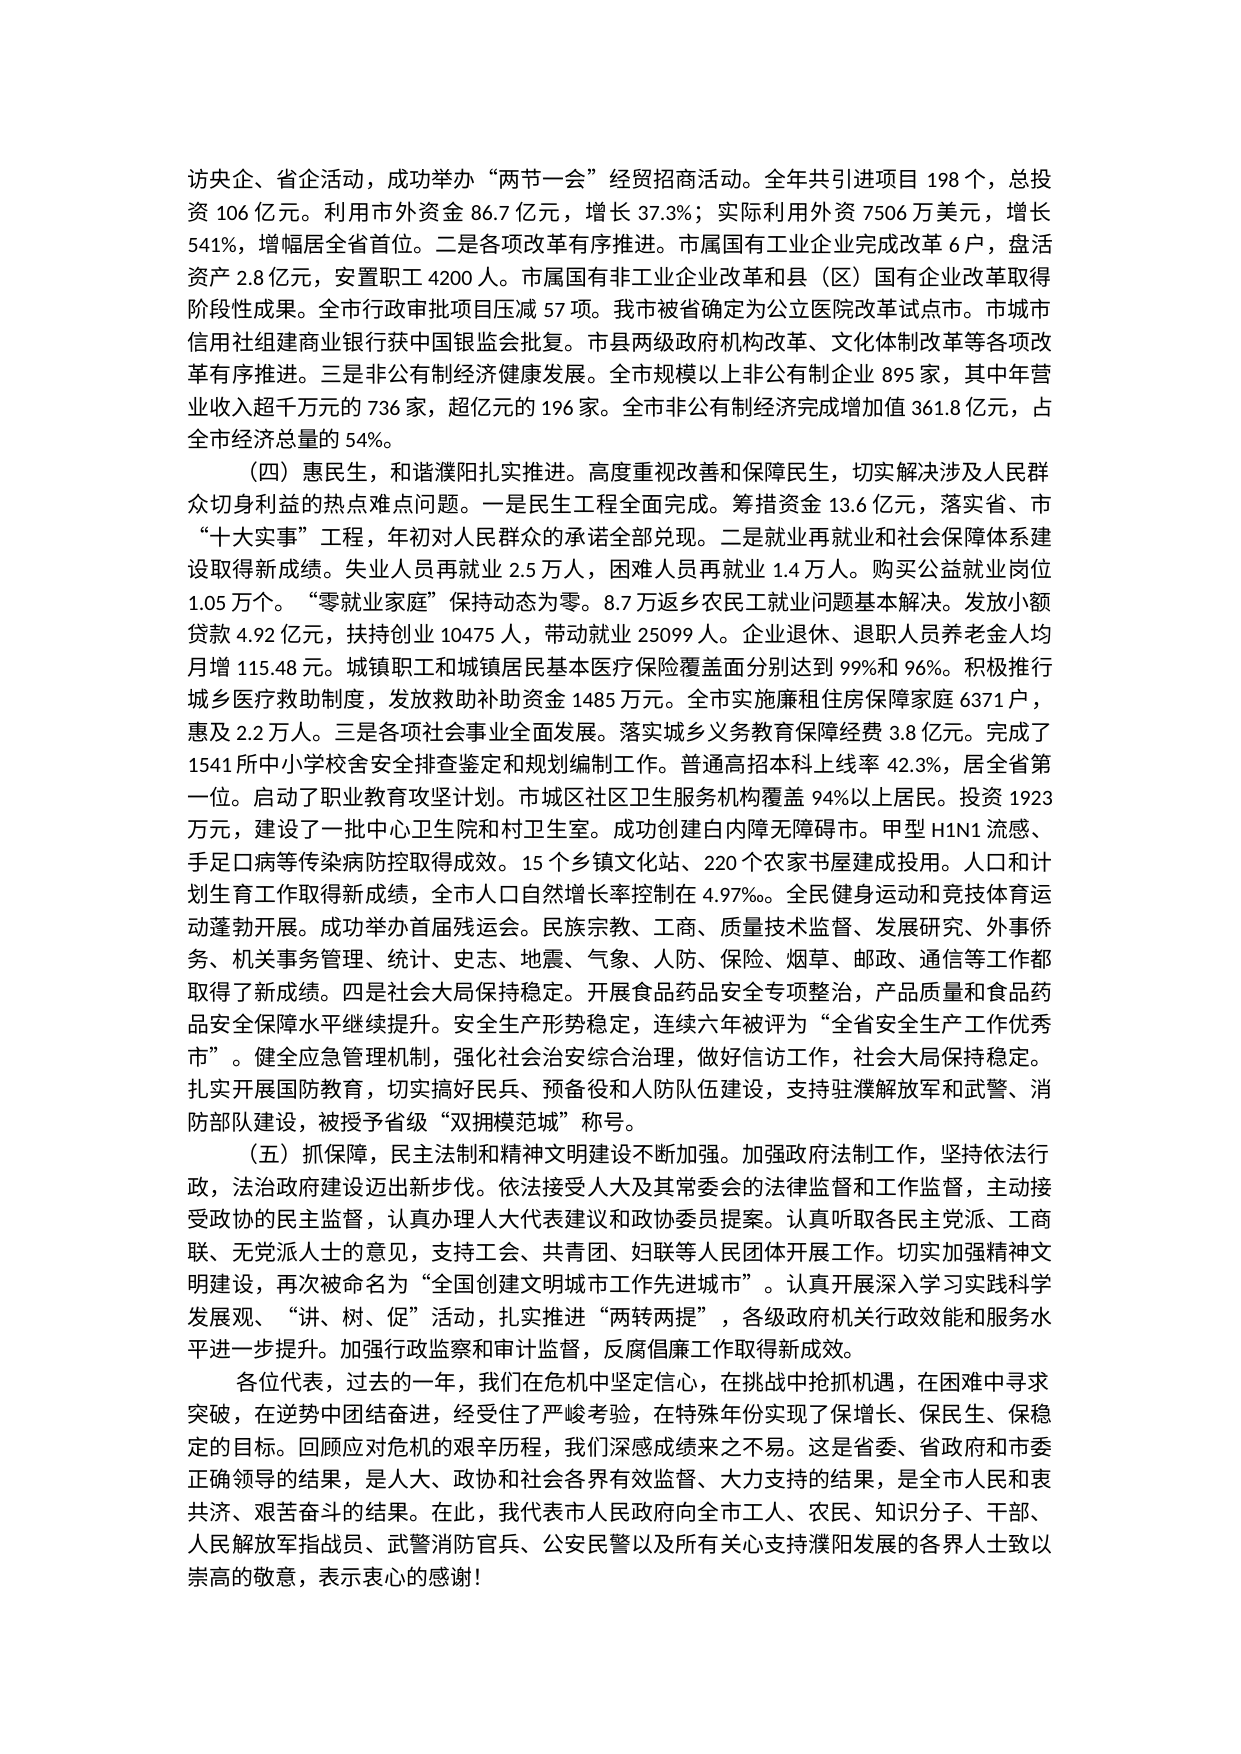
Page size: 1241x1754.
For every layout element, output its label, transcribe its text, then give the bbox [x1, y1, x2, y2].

text （四）惠民生，和谐濮阳扎实推进。高度重视改善和保障民生，切实解决涉及人民群众切身利益的热点难点问题。一是民生工程全面完成。筹措资金13.6亿元，落实省、市“十大实事”工程，年初对人民群众的承诺全部兑现。二是就业再就业和社会保障体系建设取得新成绩。失业人员再就业2.5万人，困难人员再就业1.4万人。购买公益就业岗位1.05万个。“零就业家庭”保持动态为零。8.7万返乡农民工就业问题基本解决。发放小额贷款4.92亿元，扶持创业10475人，带动就业25099人。企业退休、退职人员养老金人均月增115.48元。城镇职工和城镇居民基本医疗保险覆盖面分别达到99%和96%。积极推行城乡医疗救助制度，发放救助补助资金1485万元。全市实施廉租住房保障家庭6371户，惠及2.2万人。三是各项社会事业全面发展。落实城乡义务教育保障经费3.8亿元。完成了1541所中小学校舍安全排查鉴定和规划编制工作。普通高招本科上线率42.3%，居全省第一位。启动了职业教育攻坚计划。市城区社区卫生服务机构覆盖94%以上居民。投资1923万元，建设了一批中心卫生院和村卫生室。成功创建白内障无障碍市。甲型H1N1流感、手足口病等传染病防控取得成效。15个乡镇文化站、220个农家书屋建成投用。人口和计划生育工作取得新成绩，全市人口自然增长率控制在4.97‰。全民健身运动和竞技体育运动蓬勃开展。成功举办首届残运会。民族宗教、工商、质量技术监督、发展研究、外事侨务、机关事务管理、统计、史志、地震、气象、人防、保险、烟草、邮政、通信等工作都取得了新成绩。四是社会大局保持稳定。开展食品药品安全专项整治，产品质量和食品药品安全保障水平继续提升。安全生产形势稳定，连续六年被评为“全省安全生产工作优秀市”。健全应急管理机制，强化社会治安综合治理，做好信访工作，社会大局保持稳定。扎实开展国防教育，切实搞好民兵、预备役和人防队伍建设，支持驻濮解放军和武警、消防部队建设，被授予省级“双拥模范城”称号。 [187, 454, 1053, 1137]
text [187, 162, 1053, 454]
text （五）抓保障，民主法制和精神文明建设不断加强。加强政府法制工作，坚持依法行政，法治政府建设迈出新步伐。依法接受人大及其常委会的法律监督和工作监督，主动接受政协的民主监督，认真办理人大代表建议和政协委员提案。认真听取各民主党派、工商联、无党派人士的意见，支持工会、共青团、妇联等人民团体开展工作。切实加强精神文明建设，再次被命名为“全国创建文明城市工作先进城市”。认真开展深入学习实践科学发展观、“讲、树、促”活动，扎实推进“两转两提”，各级政府机关行政效能和服务水平进一步提升。加强行政监察和审计监督，反腐倡廉工作取得新成效。 [187, 1137, 1053, 1364]
text 各位代表，过去的一年，我们在危机中坚定信心，在挑战中抢抓机遇，在困难中寻求突破，在逆势中团结奋进，经受住了严峻考验，在特殊年份实现了保增长、保民生、保稳定的目标。回顾应对危机的艰辛历程，我们深感成绩来之不易。这是省委、省政府和市委正确领导的结果，是人大、政协和社会各界有效监督、大力支持的结果，是全市人民和衷共济、艰苦奋斗的结果。在此，我代表市人民政府向全市工人、农民、知识分子、干部、人民解放军指战员、武警消防官兵、公安民警以及所有关心支持濮阳发展的各界人士致以崇高的敬意，表示衷心的感谢！ [187, 1364, 1053, 1592]
